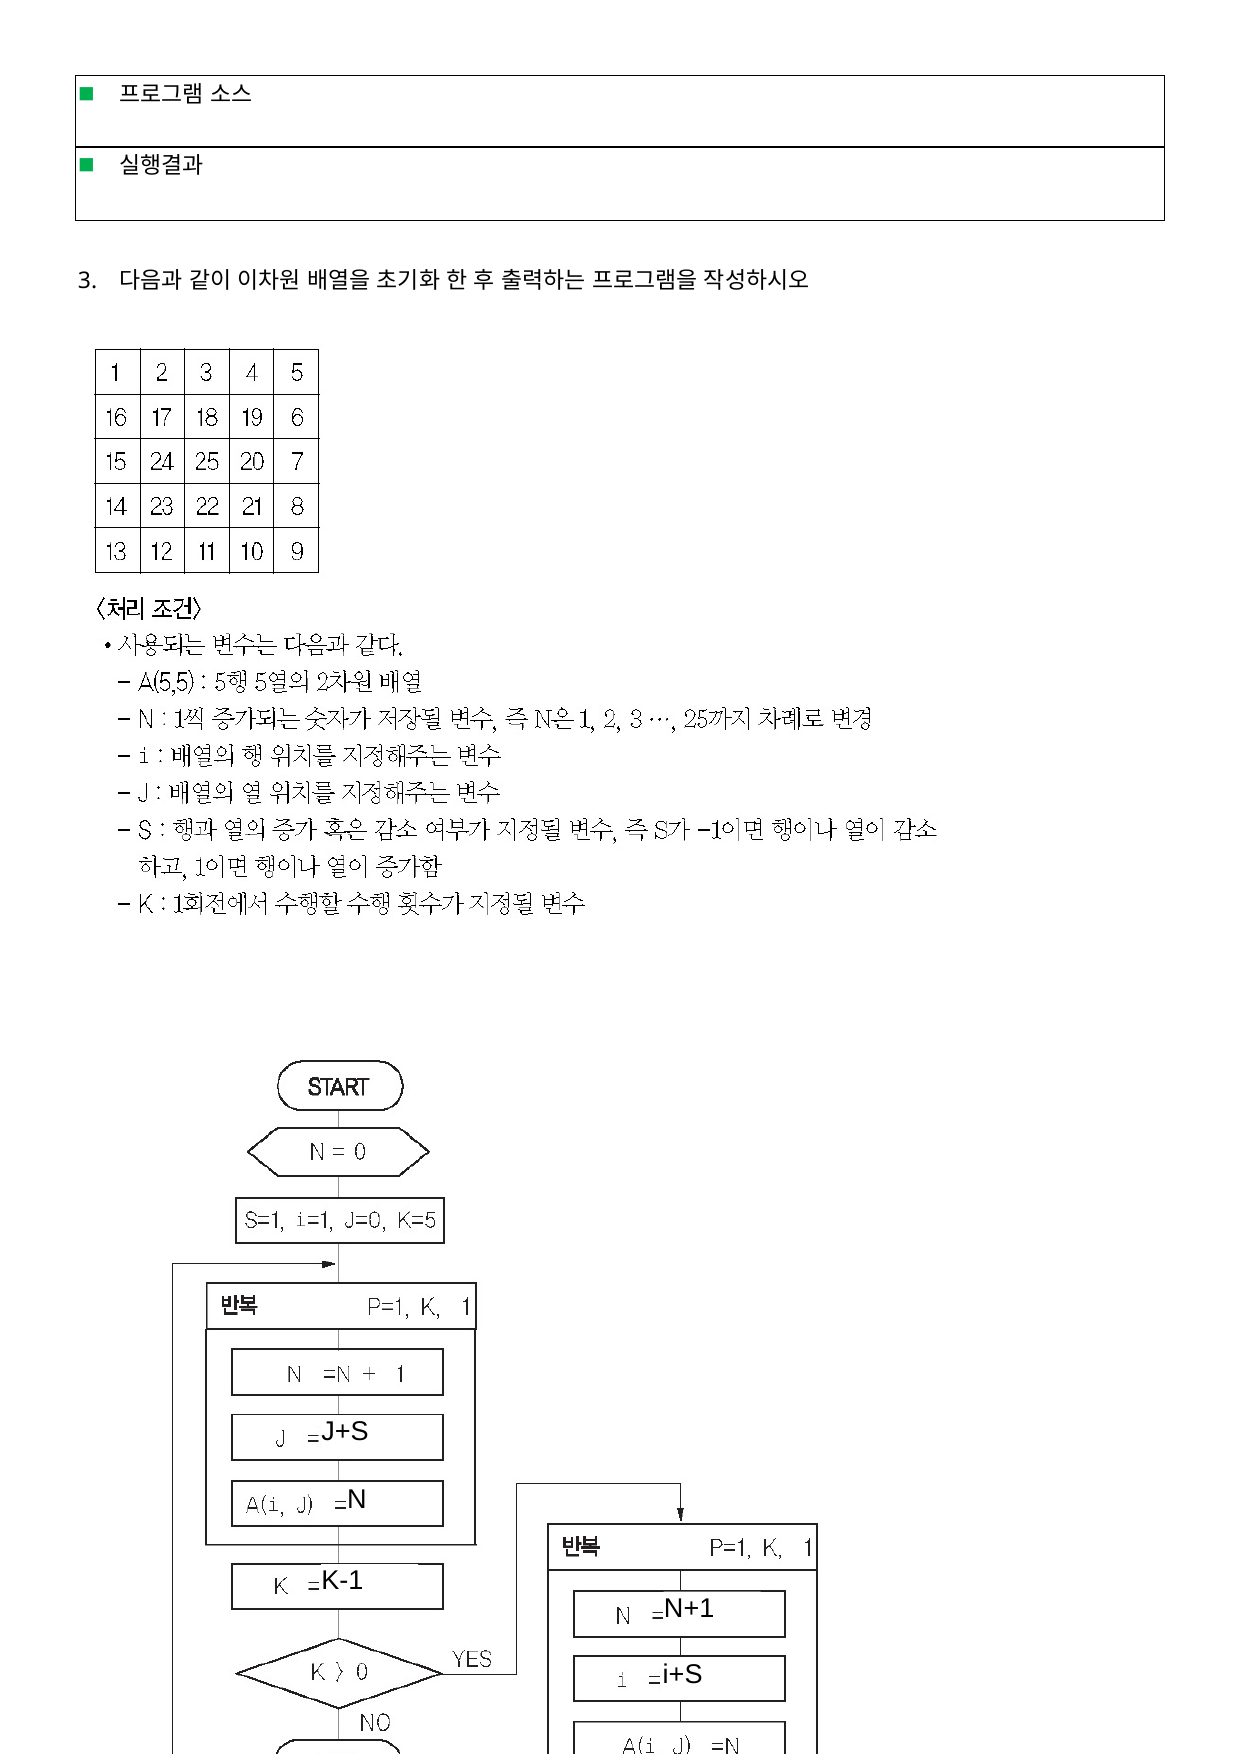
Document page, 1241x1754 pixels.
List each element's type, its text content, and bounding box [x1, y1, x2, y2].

table_cell 실행결과 [76, 148, 1164, 220]
picture [157, 1043, 843, 1754]
list 다음과 같이 이차원 배열을 초기화 한 후 출력하는 프로그램을 작성하시오 [78, 262, 1165, 295]
table_header 프로그램 소스 [76, 76, 1164, 146]
picture [75, 336, 964, 937]
